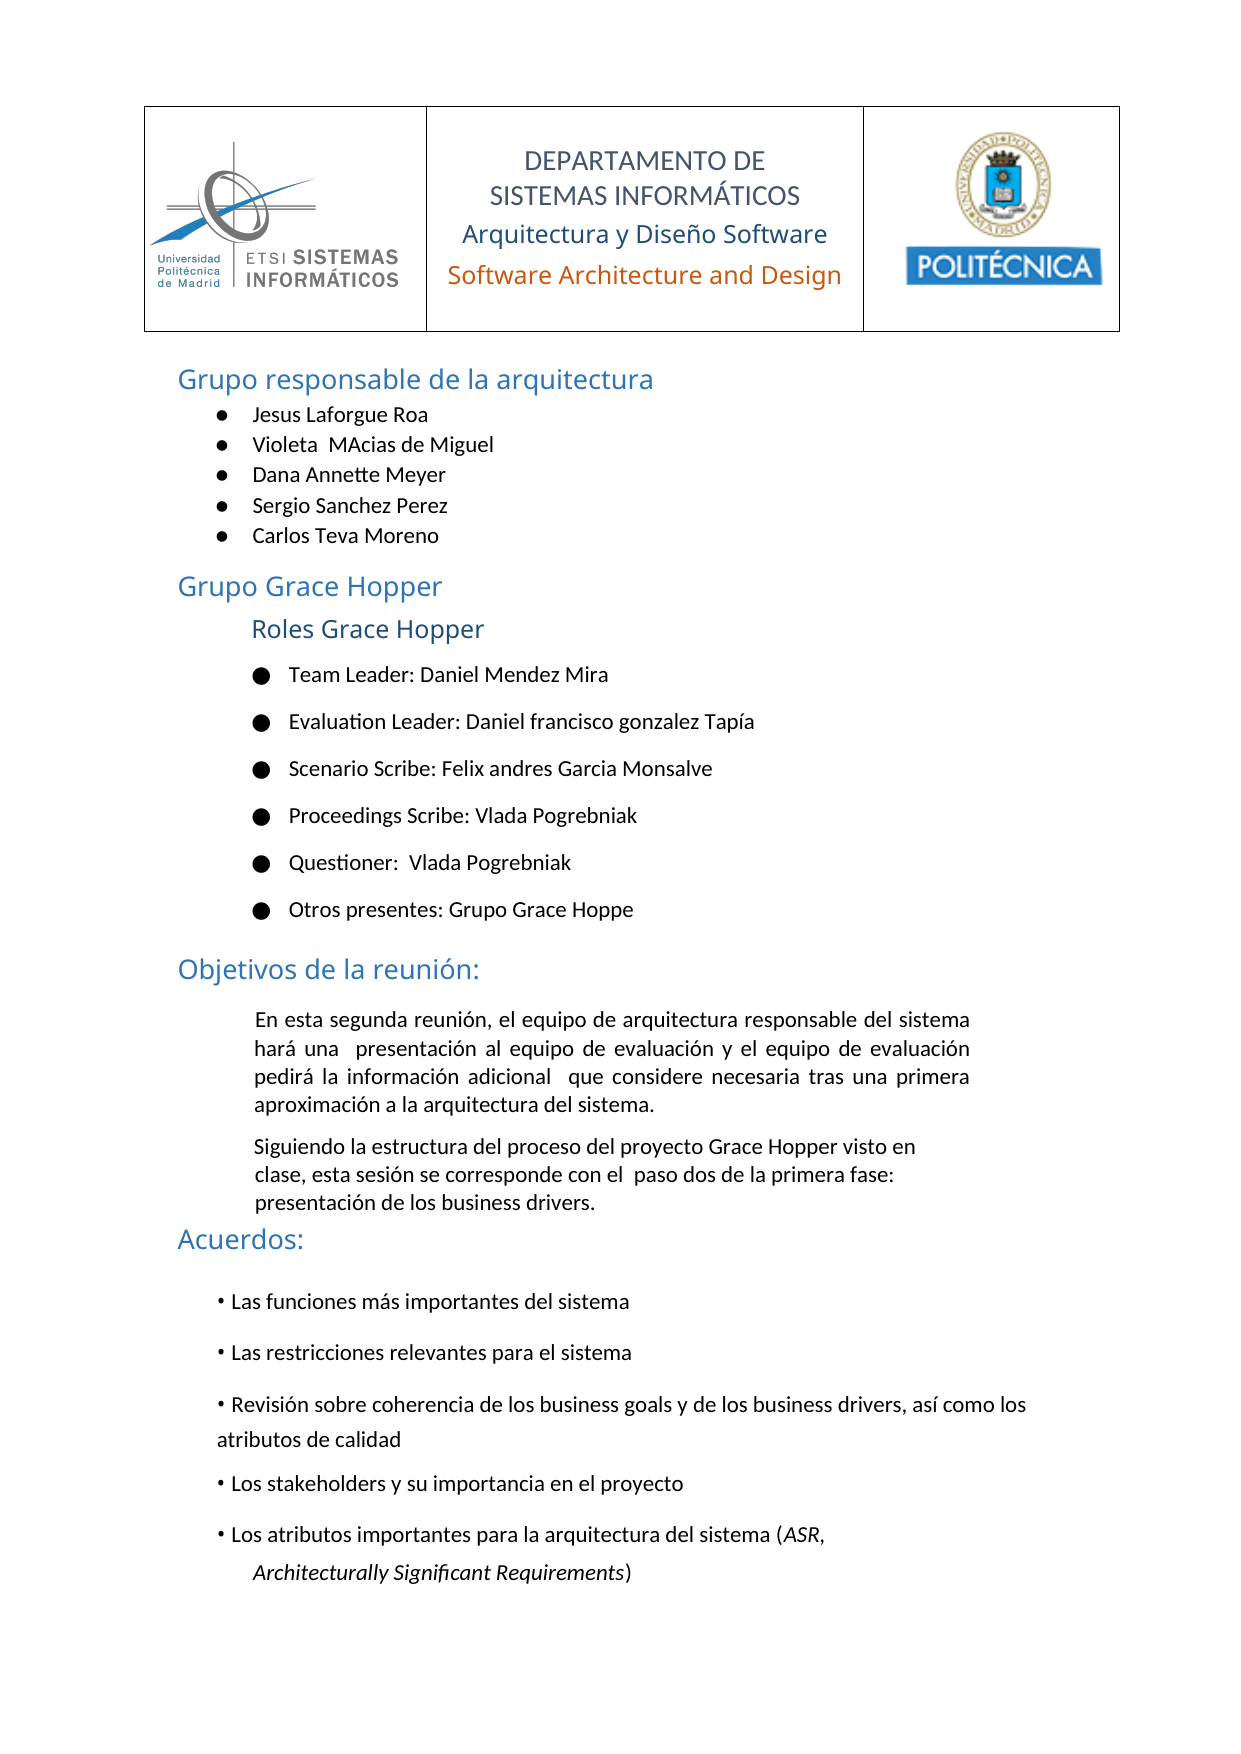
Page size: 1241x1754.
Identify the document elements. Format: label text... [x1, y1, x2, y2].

text • Los stakeholders y su importancia en el proyecto [216, 1457, 1063, 1504]
text • Revisión sobre coherencia de los business goals y de los business drivers, así como los atributos de calidad [217, 1378, 1063, 1453]
subtitle Roles Grace Hopper [177, 612, 1063, 646]
list Team Leader: Daniel Mendez Mira [251, 648, 1063, 696]
list Evaluation Leader: Daniel francisco gonzalez Tapía [251, 696, 1063, 742]
list Carlos Teva Moreno [215, 521, 1063, 549]
list Jesus Laforgue Roa [215, 400, 1063, 428]
list Proceedings Scribe: Vlada Pogrebniak [251, 789, 1063, 836]
subtitle Grupo responsable de la arquitectura [177, 360, 1063, 397]
text • Las restricciones relevantes para el sistema [217, 1327, 1063, 1374]
list Dana Annette Meyer [215, 461, 1063, 488]
list Scenario Scribe: Felix andres Garcia Monsalve [251, 742, 1063, 789]
picture [145, 135, 405, 294]
list Sergio Sanchez Perez [215, 491, 1063, 519]
text • Las funciones más importantes del sistema [217, 1275, 1063, 1322]
text • Los atributos importantes para la arquitectura del sistema (ASR, Architecturally Significant Requirements) [217, 1509, 868, 1586]
list Otros presentes: Grupo Grace Hoppe [251, 883, 1063, 930]
text Siguiendo la estructura del proceso del proyecto Grace Hopper visto en clase, esta sesión se corresponde con el paso dos de la primera fase: presentación de los business drivers. [254, 1132, 972, 1216]
picture [900, 116, 1105, 304]
text En esta segunda reunión, el equipo de arquitectura responsable del sistema hará una presentación al equipo de evaluación y el equipo de evaluación pedirá la información adicional que considere necesaria tras una primera aproximación a la arquitectura del sistema. [254, 1006, 972, 1118]
list Violeta MAcias de Miguel [215, 430, 1063, 458]
subtitle Objetivos de la reunión: [177, 951, 1063, 988]
subtitle Grupo Grace Hopper [177, 568, 1063, 605]
list Questioner: Vlada Pogrebniak [251, 836, 1063, 883]
subtitle Acuerdos: [177, 1221, 1063, 1257]
